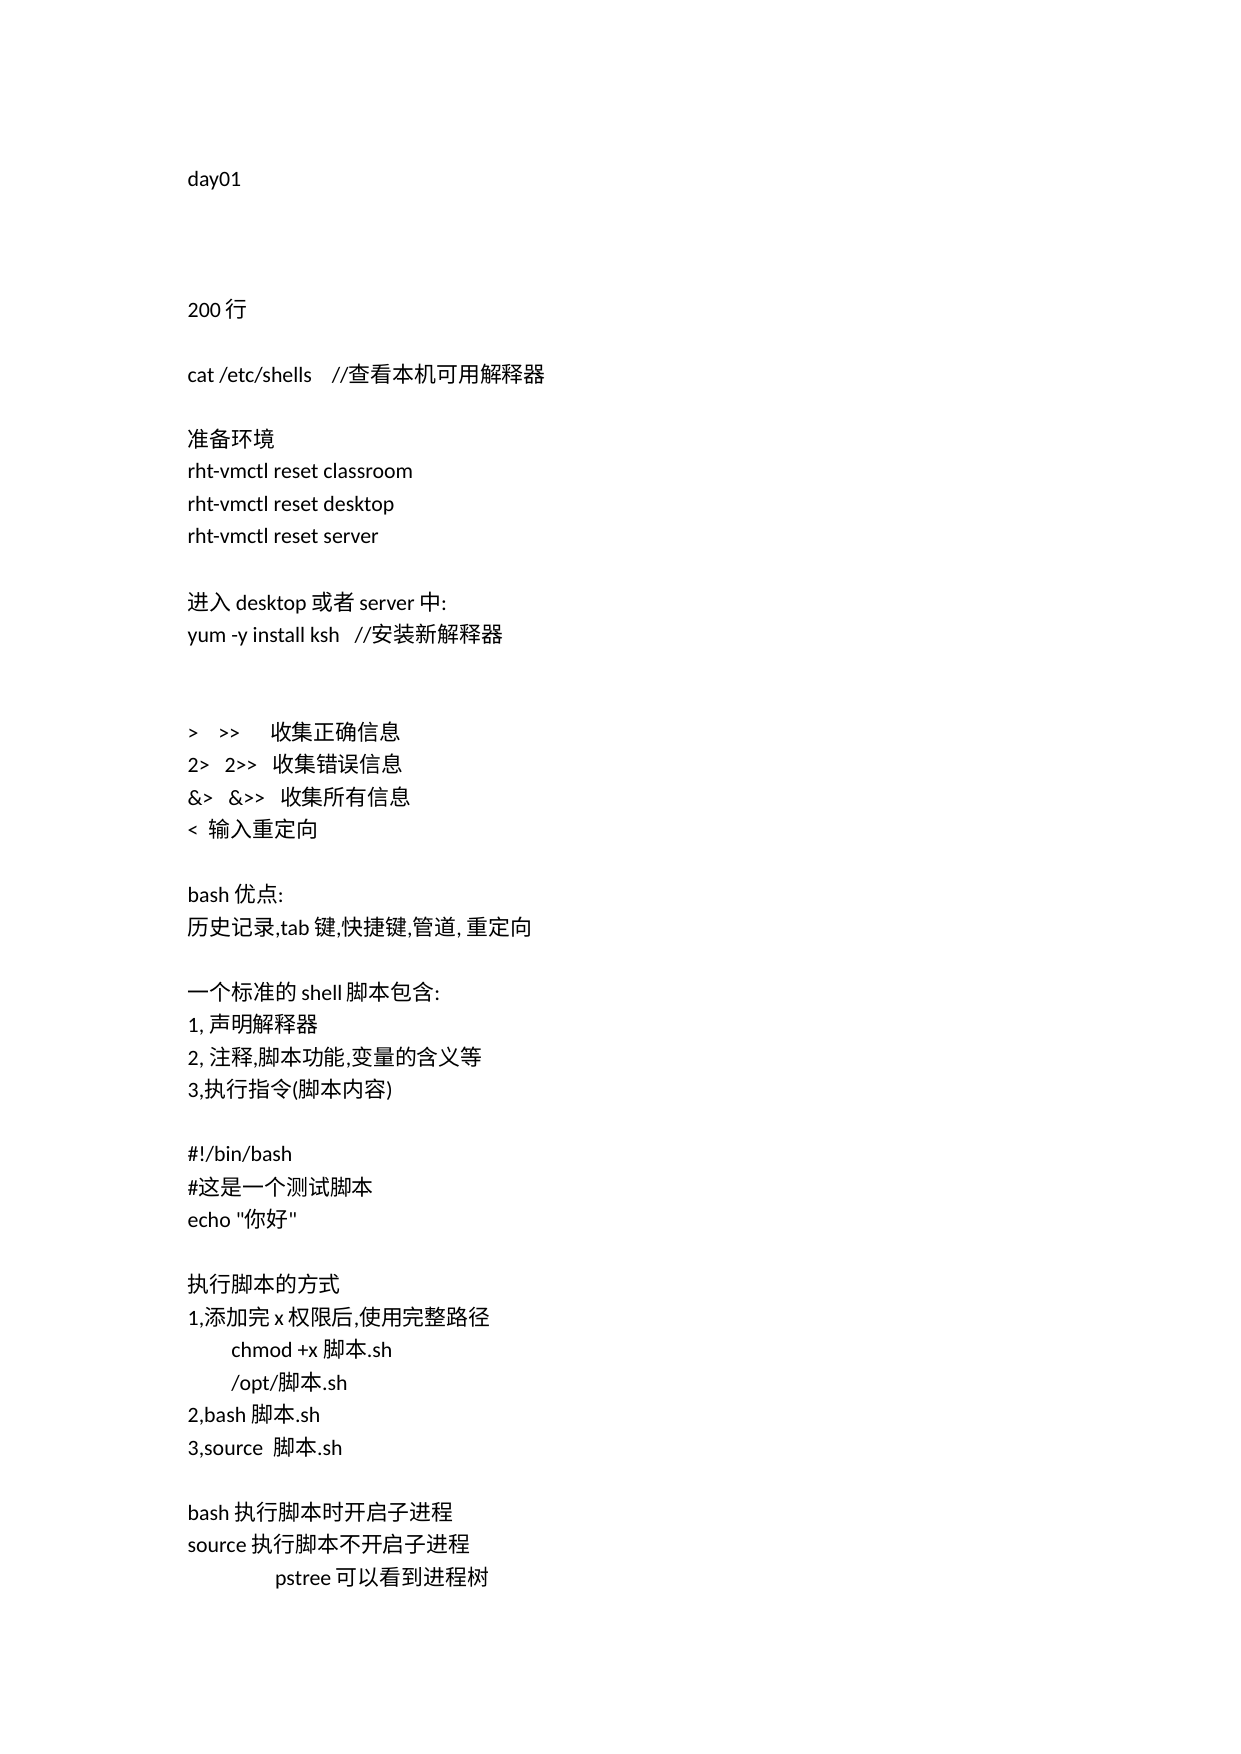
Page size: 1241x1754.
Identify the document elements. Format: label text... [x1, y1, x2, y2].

text 3,source 脚本.sh [187, 1429, 1053, 1462]
text 2> 2>> 收集错误信息 [187, 747, 1053, 779]
text 准备环境 [187, 422, 1053, 454]
text yum -y install ksh //安装新解释器 [187, 617, 1053, 649]
text rht-vmctl reset server [187, 519, 1053, 552]
text 一个标准的shell脚本包含: [187, 974, 1053, 1007]
text 2,bash 脚本.sh [187, 1397, 1053, 1429]
text > >> 收集正确信息 [187, 714, 1053, 747]
text rht-vmctl reset classroom [187, 454, 1053, 487]
text source 执行脚本不开启子进程 [187, 1527, 1053, 1559]
text 1,添加完x权限后,使用完整路径 [187, 1299, 1053, 1332]
text bash 执行脚本时开启子进程 [187, 1494, 1053, 1527]
text 3,执行指令(脚本内容) [187, 1072, 1053, 1104]
text cat /etc/shells //查看本机可用解释器 [187, 357, 1053, 389]
text 200行 [187, 292, 1053, 324]
text 进入desktop或者server中: [187, 584, 1053, 617]
text 1, 声明解释器 [187, 1007, 1053, 1039]
text bash优点: [187, 877, 1053, 909]
text echo "你好" [187, 1202, 1053, 1234]
text < 输入重定向 [187, 812, 1053, 844]
text chmod +x 脚本.sh [187, 1332, 1053, 1364]
text #这是一个测试脚本 [187, 1169, 1053, 1202]
text day01 [187, 162, 1053, 194]
text 2, 注释,脚本功能,变量的含义等 [187, 1039, 1053, 1072]
text 执行脚本的方式 [187, 1267, 1053, 1299]
text 历史记录,tab键,快捷键,管道, 重定向 [187, 909, 1053, 942]
text #!/bin/bash [187, 1137, 1053, 1169]
text rht-vmctl reset desktop [187, 487, 1053, 519]
text /opt/脚本.sh [187, 1364, 1053, 1397]
text &> &>> 收集所有信息 [187, 779, 1053, 812]
text pstree可以看到进程树 [187, 1559, 1053, 1592]
